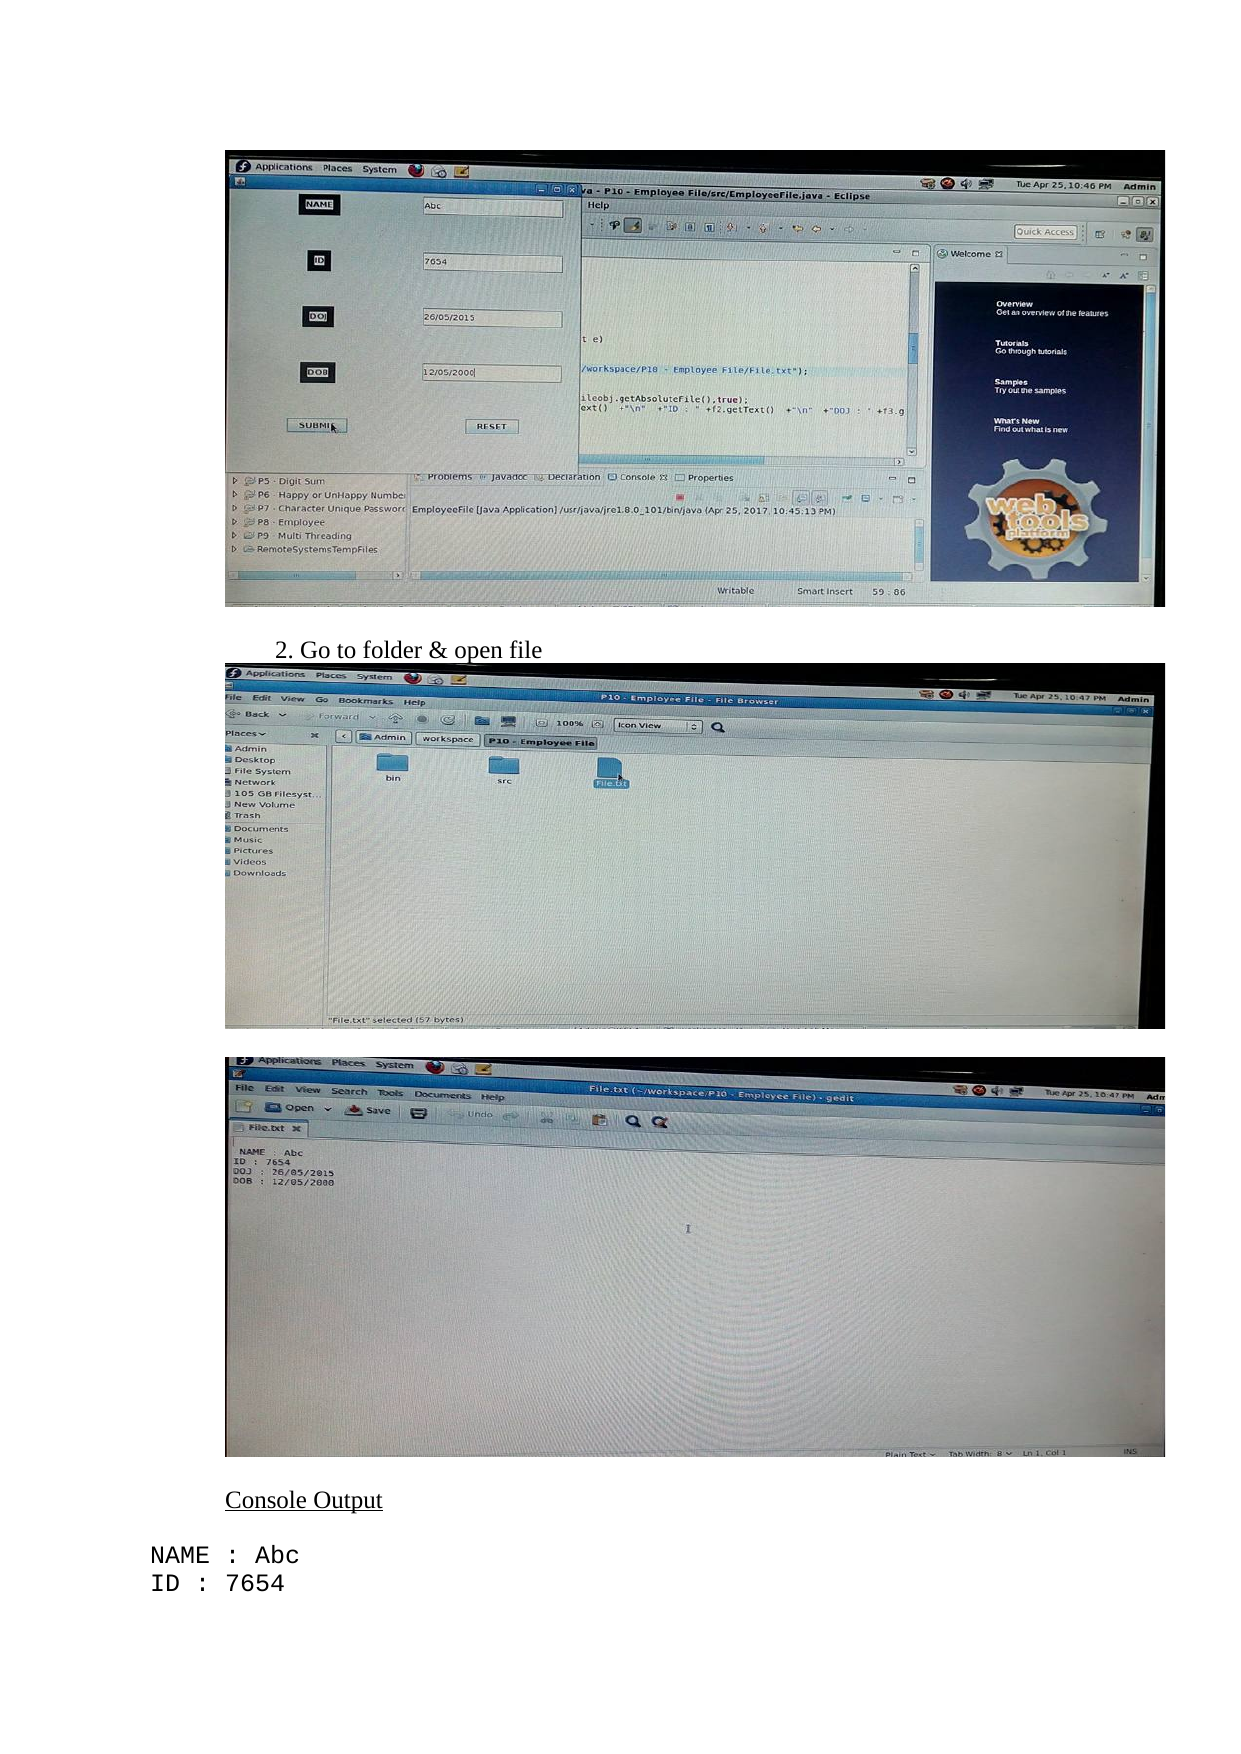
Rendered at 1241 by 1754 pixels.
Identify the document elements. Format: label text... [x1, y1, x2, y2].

picture [225, 1057, 1166, 1457]
text ID : 7654 [150, 1571, 1090, 1599]
text NAME : Abc [150, 1542, 1090, 1571]
picture [225, 663, 1166, 1029]
list 2. Go to folder & open file [225, 635, 1090, 663]
list Console Output [225, 1485, 1090, 1514]
picture [225, 150, 1166, 607]
